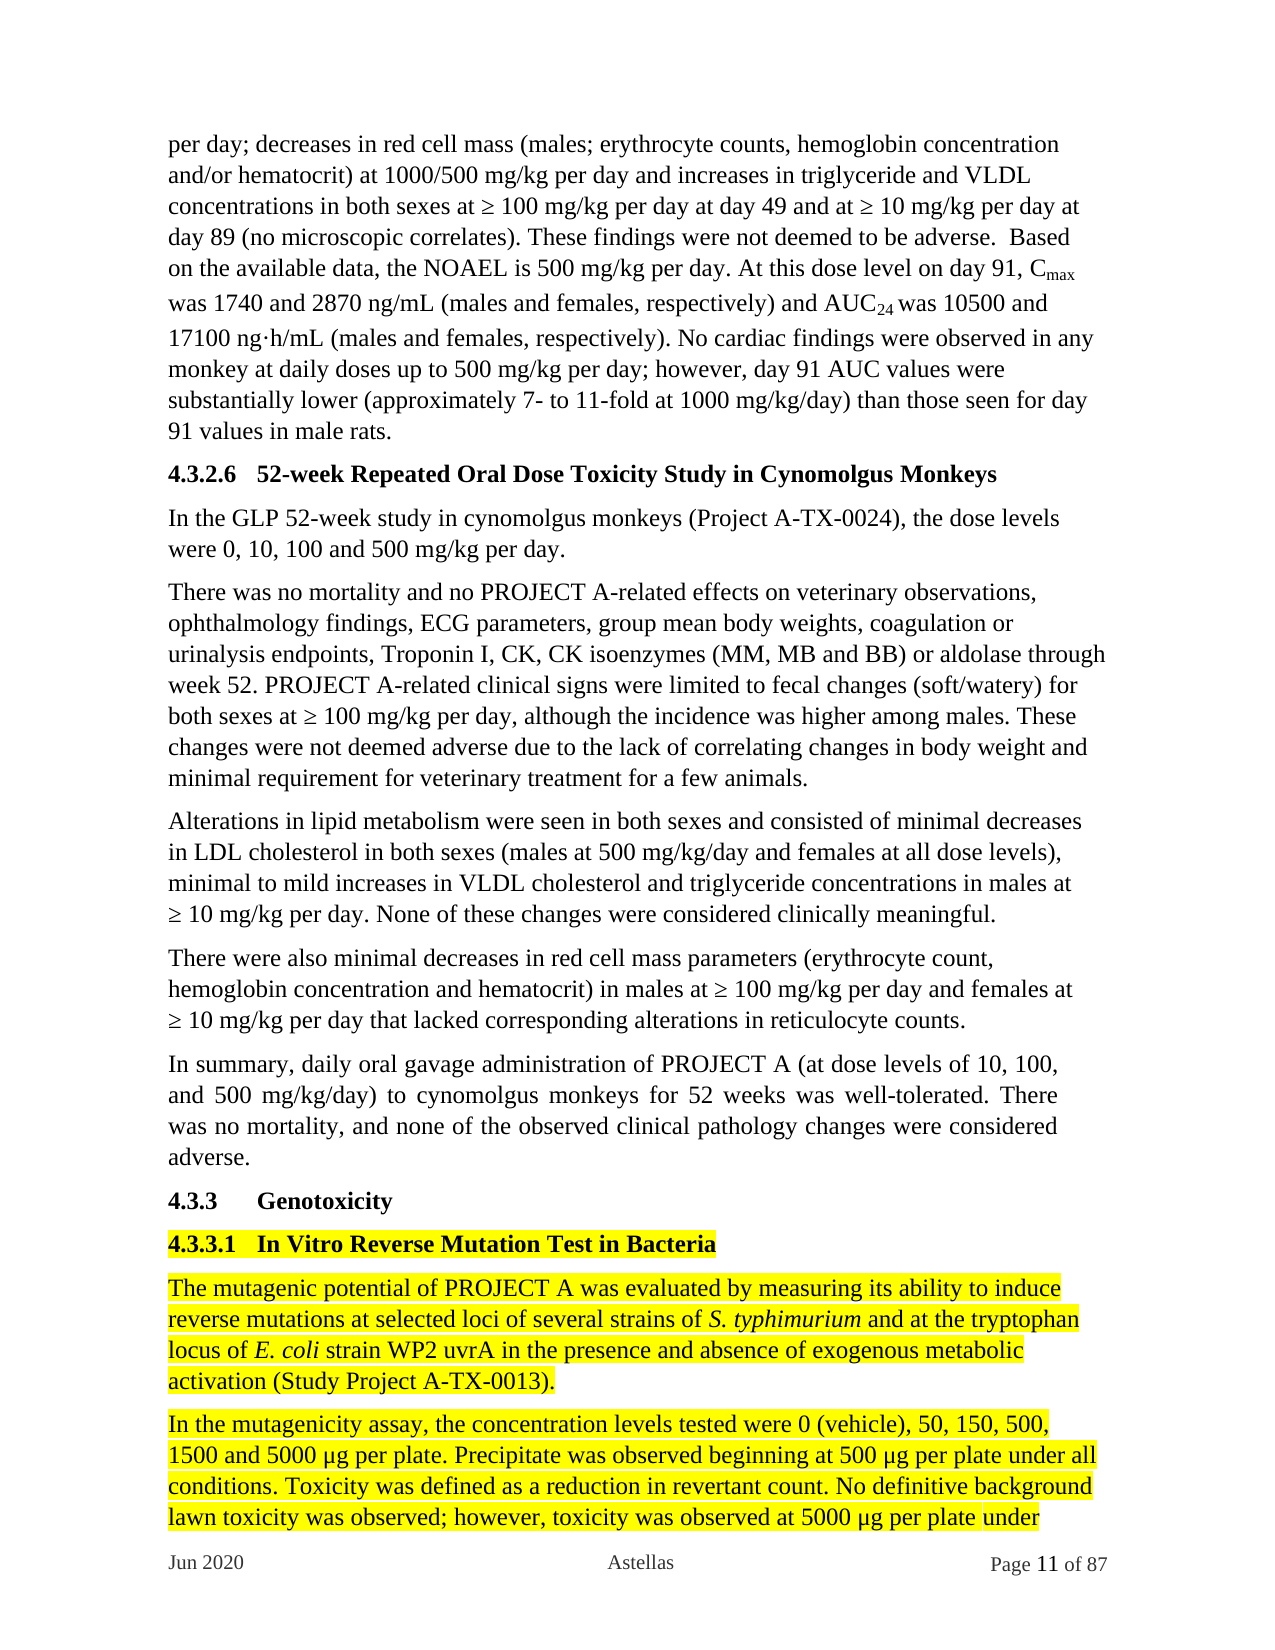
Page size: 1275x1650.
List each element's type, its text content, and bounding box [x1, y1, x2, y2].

subtitle In Vitro Reverse Mutation Test in Bacteria [168, 1229, 1275, 1258]
text In the mutagenicity assay, the concentration levels tested were 0 (vehicle), 50, 150, 500, 1500 and 5000 μg per plate. Precipitate was observed beginning at 500 μg per plate under all conditions. Toxicity was defined as a reduction in revertant count. No definitive background lawn toxicity was observed; however, toxicity was observed at 5000 μg per plate under [168, 1409, 1101, 1531]
text There were also minimal decreases in red cell mass parameters (erythrocyte count, hemoglobin concentration and hematocrit) in males at ≥ 100 mg/kg per day and females at [168, 943, 1075, 1003]
text ≥ 10 mg/kg per day. None of these changes were considered clinically meaningful. [168, 899, 1275, 928]
text Alterations in lipid metabolism were seen in both sexes and consisted of minimal decreases in LDL cholesterol in both sexes (males at 500 mg/kg/day and females at all dose levels), minimal to mild increases in VLDL cholesterol and triglyceride concentrations in males at [168, 806, 1084, 897]
text There was no mortality and no PROJECT A-related effects on veterinary observations, ophthalmology findings, ECG parameters, group mean body weights, coagulation or urinalysis endpoints, Troponin I, CK, CK isoenzymes (MM, MB and BB) or aldolase through week 52. PROJECT A-related clinical signs were limited to fecal changes (soft/watery) for both sexes at ≥ 100 mg/kg per day, although the incidence was higher among males. These changes were not deemed adverse due to the lack of correlating changes in body weight and minimal requirement for veterinary treatment for a few animals. [168, 577, 1106, 792]
text ≥ 10 mg/kg per day that lacked corresponding alterations in reticulocyte counts. [168, 1005, 1275, 1034]
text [168, 129, 1098, 445]
subtitle Genotoxicity [168, 1186, 1275, 1214]
text In the GLP 52-week study in cynomolgus monkeys (Project A-TX-0024), the dose levels were 0, 10, 100 and 500 mg/kg per day. [168, 503, 1097, 563]
text In summary, daily oral gavage administration of PROJECT A (at dose levels of 10, 100, and 500 mg/kg/day) to cynomolgus monkeys for 52 weeks was well-tolerated. There was no mortality, and none of the observed clinical pathology changes were considered adverse. [168, 1049, 1059, 1171]
subtitle 52-week Repeated Oral Dose Toxicity Study in Cynomolgus Monkeys [168, 459, 1275, 488]
text The mutagenic potential of PROJECT A was evaluated by measuring its ability to induce reverse mutations at selected loci of several strains of S. typhimurium and at the tryptophan locus of E. coli strain WP2 uvrA in the presence and absence of exogenous metabolic activation (Study Project A-TX-0013). [168, 1273, 1108, 1394]
